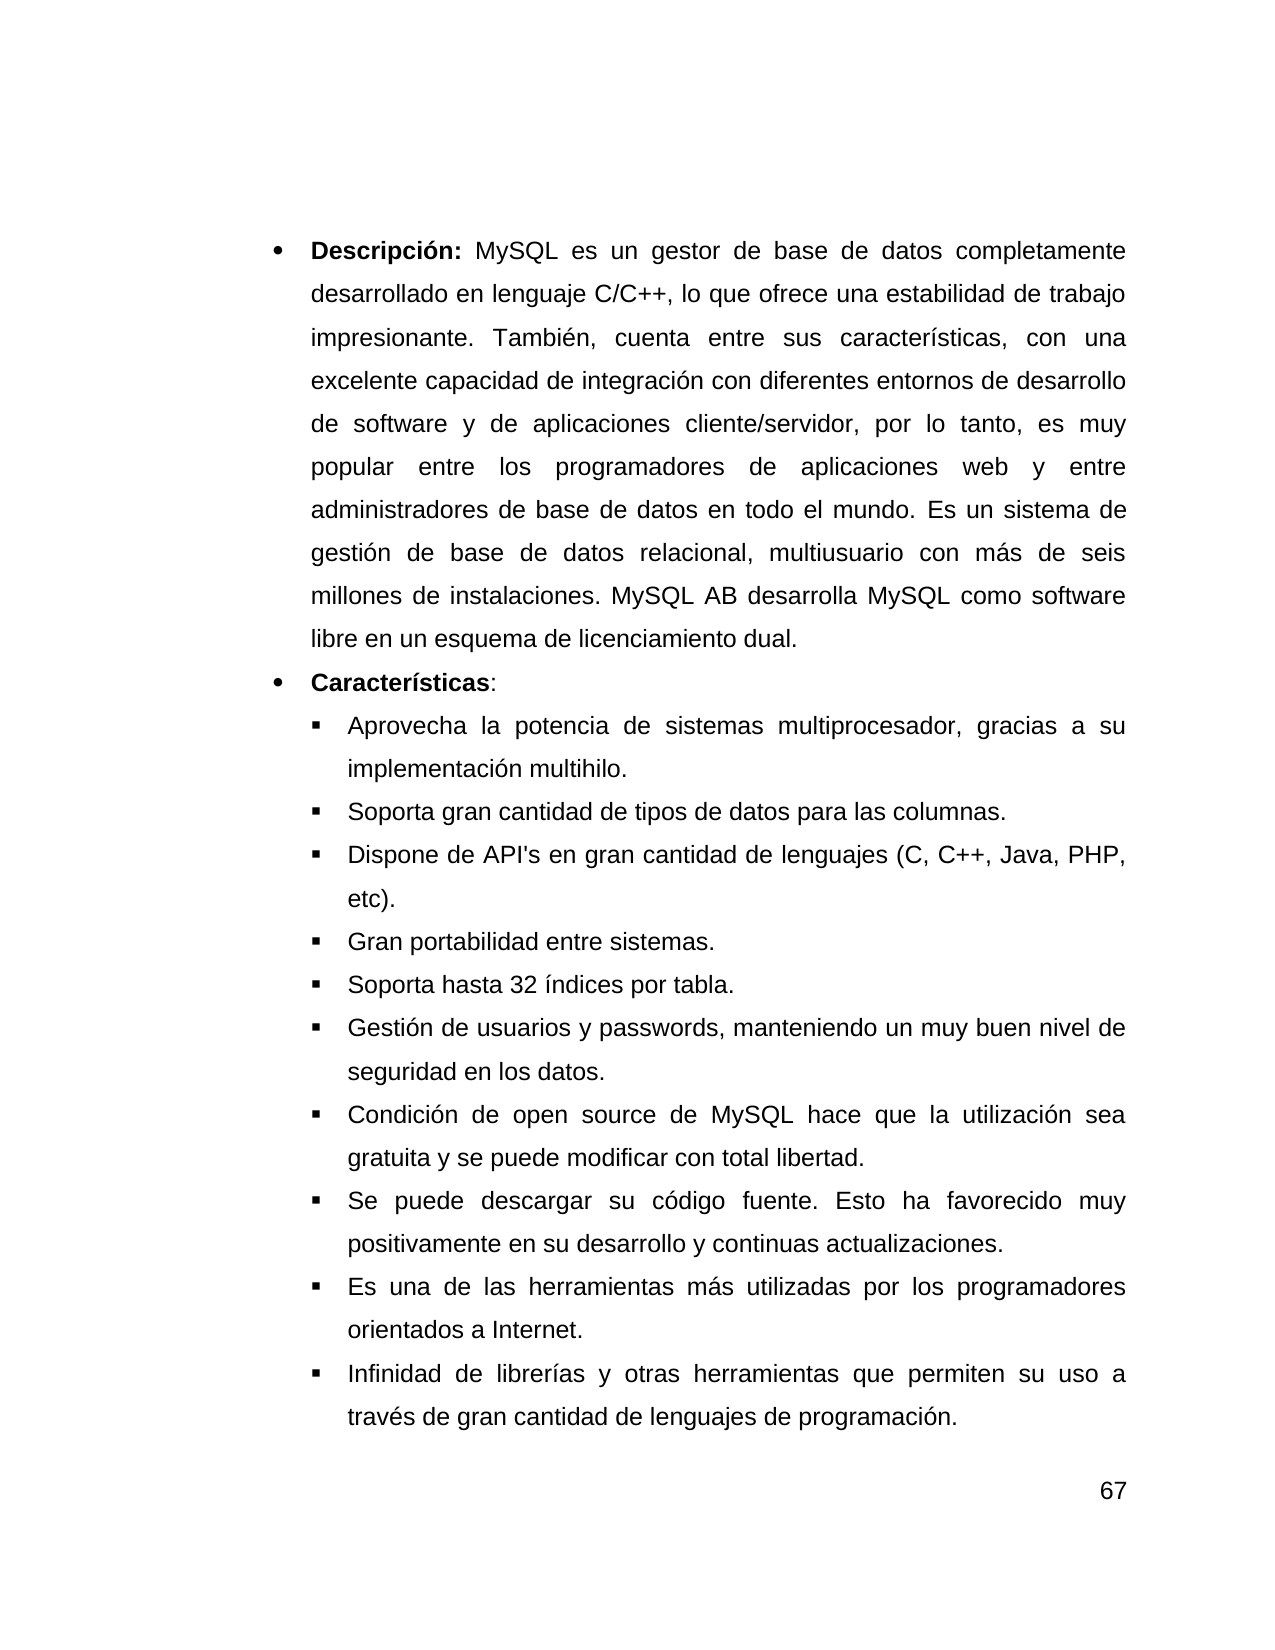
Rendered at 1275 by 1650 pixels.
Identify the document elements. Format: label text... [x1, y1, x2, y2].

text Soporta gran cantidad de tipos de datos para las columnas. [310, 797, 1127, 826]
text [310, 1359, 1127, 1431]
text Gran portabilidad entre sistemas. [310, 927, 1127, 956]
text Soporta hasta 32 índices por tabla. [310, 970, 1127, 999]
text Gestión de usuarios y passwords, manteniendo un muy buen nivel de seguridad en los datos. [310, 1013, 1127, 1085]
text Características: [273, 668, 1127, 696]
text Aprovecha la potencia de sistemas multiprocesador, gracias a su implementación multihilo. [310, 711, 1127, 783]
text Se puede descargar su código fuente. Esto ha favorecido muy positivamente en su desarrollo y continuas actualizaciones. [310, 1186, 1127, 1258]
text Condición de open source de MySQL hace que la utilización sea gratuita y se puede modificar con total libertad. [310, 1099, 1127, 1172]
text Dispone de API's en gran cantidad de lenguajes (C, C++, Java, PHP, etc). [310, 840, 1127, 912]
text Descripción: MySQL es un gestor de base de datos completamente desarrollado en lenguaje C/C++, lo que ofrece una estabilidad de trabajo impresionante. También, cuenta entre sus características, con una excelente capacidad de integración con diferentes entornos de desarrollo de software y de aplicaciones cliente/servidor, por lo tanto, es muy popular entre los programadores de aplicaciones web y entre administradores de base de datos en todo el mundo. Es un sistema de gestión de base de datos relacional, multiusuario con más de seis millones de instalaciones. MySQL AB desarrolla MySQL como software libre en un esquema de licenciamiento dual. [273, 236, 1127, 653]
text Es una de las herramientas más utilizadas por los programadores orientados a Internet. [310, 1272, 1127, 1344]
